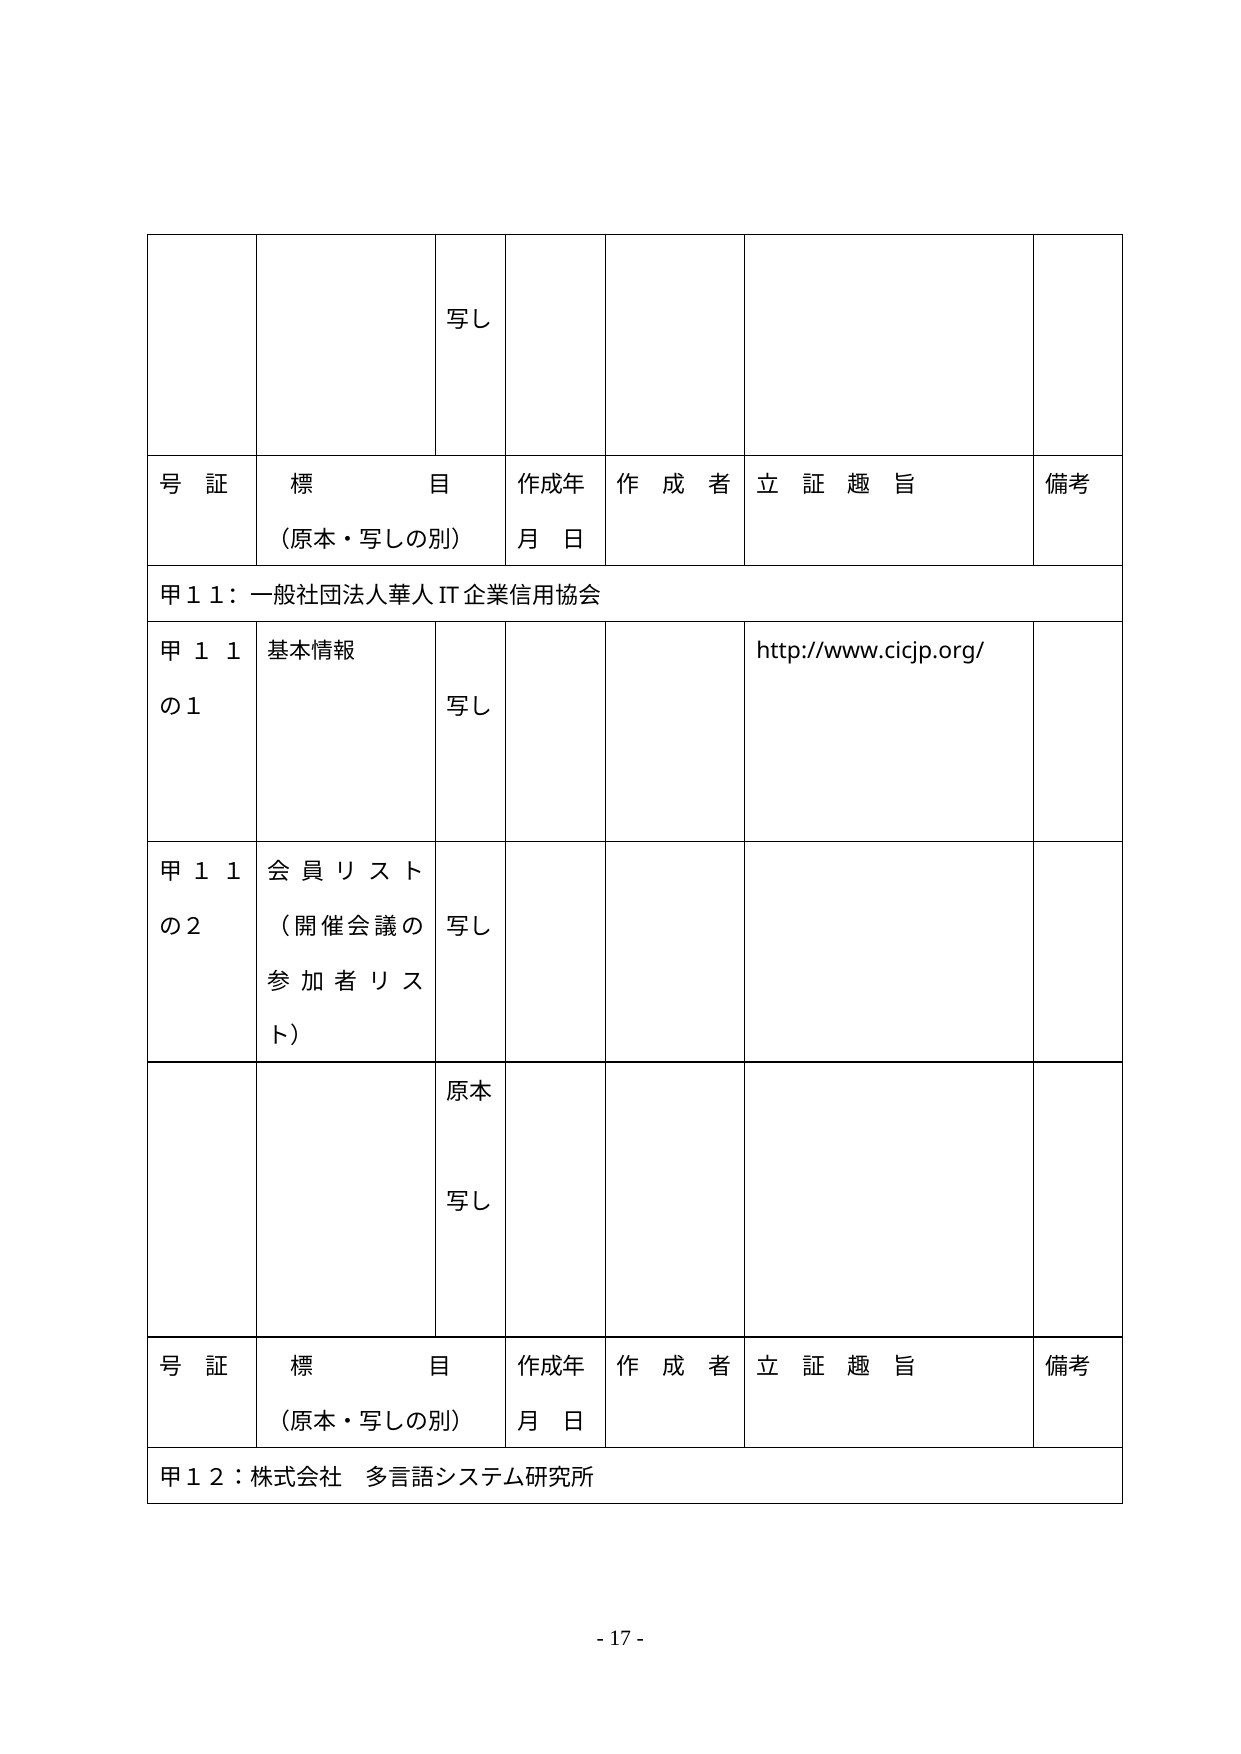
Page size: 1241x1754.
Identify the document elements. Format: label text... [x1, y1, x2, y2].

table_cell [606, 235, 744, 454]
table_cell [606, 1063, 744, 1336]
table_cell [148, 1063, 256, 1336]
table_cell 立 証 趣 旨 [745, 456, 1033, 565]
table_cell [606, 622, 744, 841]
table_cell [506, 235, 605, 454]
table_cell 基本情報 [257, 622, 435, 841]
table_cell [148, 235, 256, 454]
table_cell 作 成 者 [606, 1338, 744, 1447]
table_cell 作 成 者 [606, 456, 744, 565]
table_cell 号 証 [148, 456, 256, 565]
table_cell 写し [436, 622, 505, 841]
table_cell [257, 235, 435, 454]
table_cell 備考 [1034, 456, 1122, 565]
table_cell 甲１２：株式会社 多言語システム研究所 [148, 1448, 1122, 1503]
table_cell [506, 622, 605, 841]
table_cell [506, 842, 605, 1061]
table_cell 標 目 （原本・写しの別） [257, 1338, 505, 1447]
table_cell [506, 1063, 605, 1336]
table_cell 会員リスト（開催会議の参加者リスト） [257, 842, 435, 1061]
table_cell [745, 842, 1033, 1061]
table_cell 原本 写し [436, 1063, 505, 1336]
table_cell 甲１１：一般社団法人華人IT企業信用協会 [148, 566, 1122, 621]
table_cell 立 証 趣 旨 [745, 1338, 1033, 1447]
table_cell 写し [436, 842, 505, 1061]
table_cell [745, 1063, 1033, 1336]
table_cell [1034, 622, 1122, 841]
table_cell 甲１１の１ [148, 622, 256, 841]
table_cell [745, 235, 1033, 454]
table_cell [606, 842, 744, 1061]
table_cell [1034, 235, 1122, 454]
table_cell 原本 写し [436, 235, 505, 454]
table_cell [1034, 1063, 1122, 1336]
table_cell 号 証 [148, 1338, 256, 1447]
table_cell 甲１１の２ [148, 842, 256, 1061]
table_cell 作成年 月 日 [506, 1338, 605, 1447]
table_cell [257, 1063, 435, 1336]
table_cell 標 目 （原本・写しの別） [257, 456, 505, 565]
table_cell 備考 [1034, 1338, 1122, 1447]
table_cell [1034, 842, 1122, 1061]
table_cell 作成年 月 日 [506, 456, 605, 565]
table_cell http://www.cicjp.org/ [745, 622, 1033, 841]
